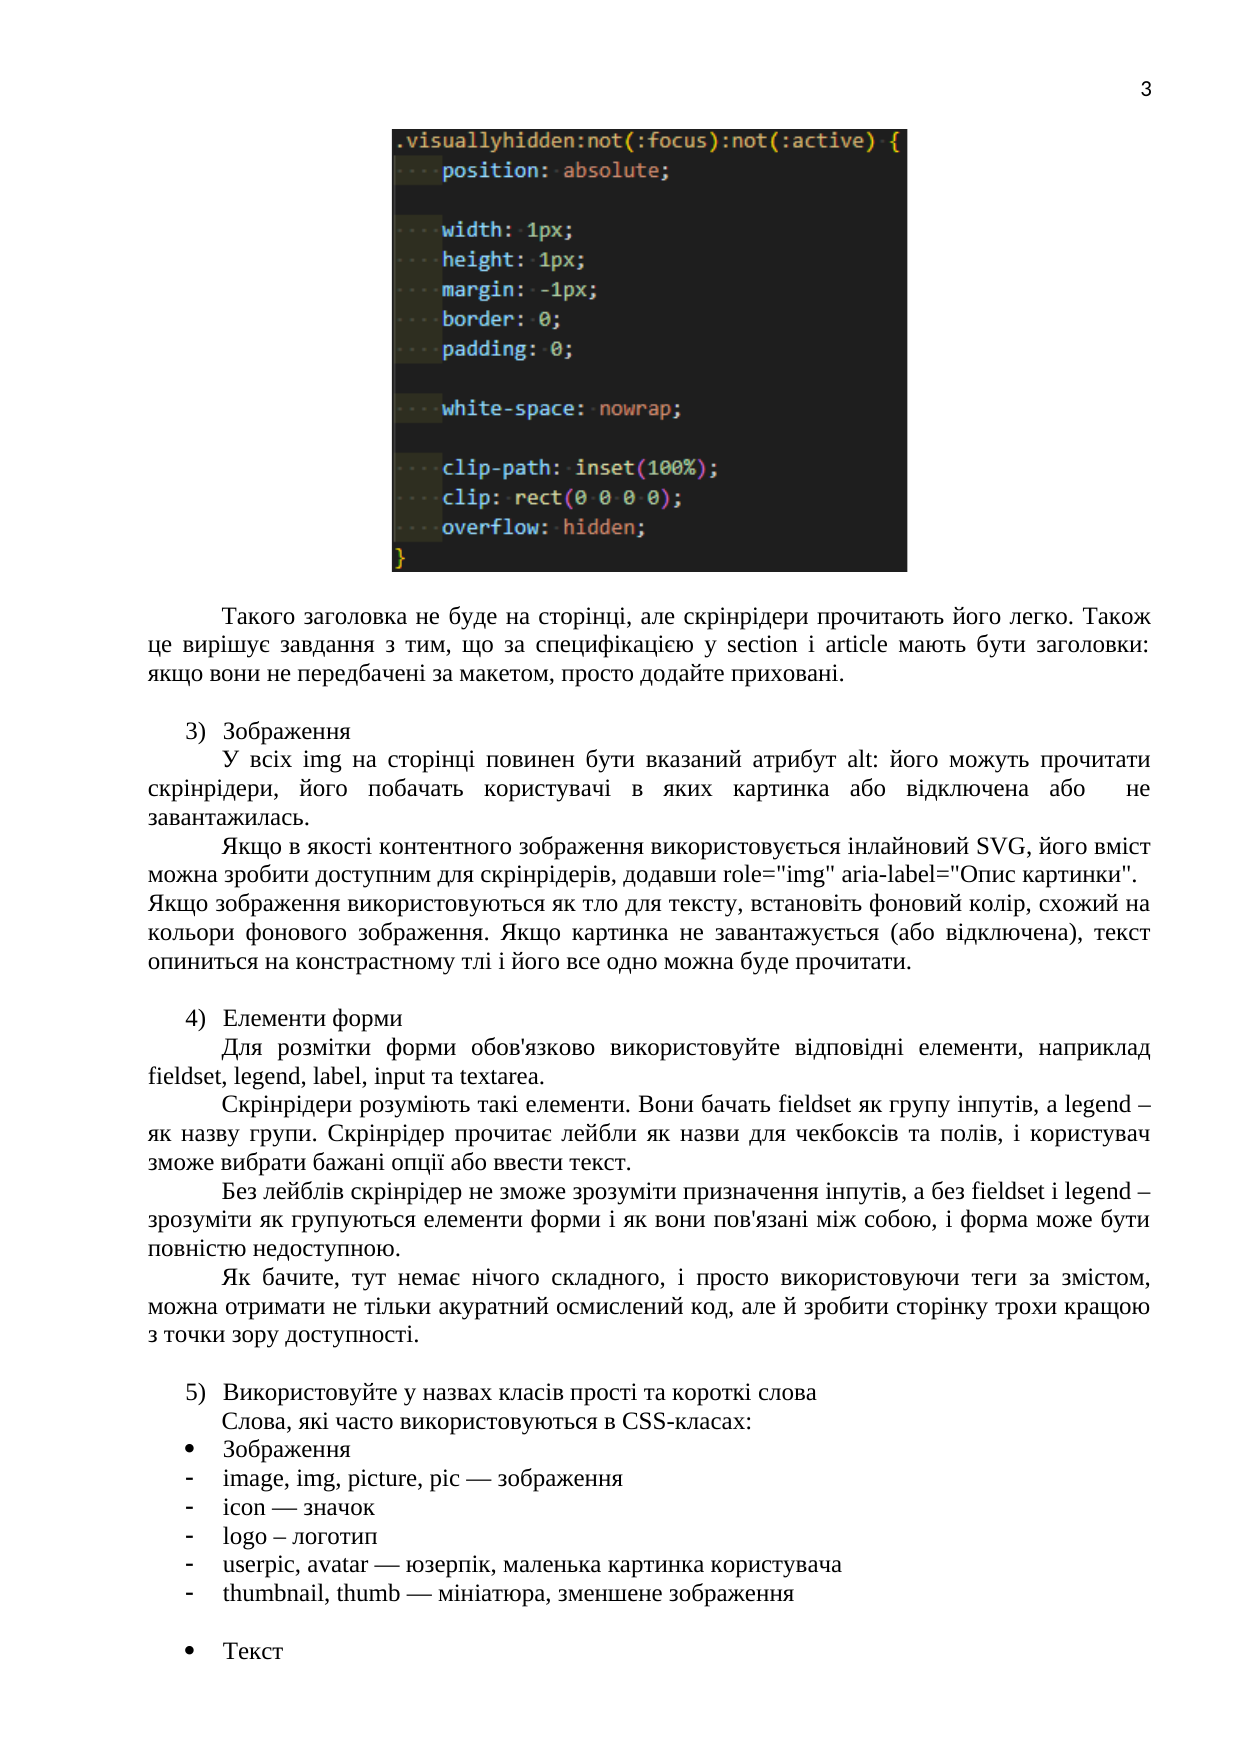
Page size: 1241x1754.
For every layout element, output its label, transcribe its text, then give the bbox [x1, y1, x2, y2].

list logo – логотип [185, 1521, 1152, 1549]
list thumbnail, thumb — мініатюра, зменшене зображення [185, 1578, 1152, 1607]
text Якщо в якості контентного зображення використовується інлайновий SVG, його вміст можна зробити доступним для скрінрідерів, додавши role="img" aria-label="Опис картинки". [148, 831, 1152, 888]
text Слова, які часто використовуються в CSS-класах: [148, 1406, 1152, 1434]
text У всіх img на сторінці повинен бути вказаний атрибут alt: його можуть прочитати скрінрідери, його побачать користувачі в яких картинка або відключена або не завантажилась. [148, 744, 1152, 831]
list Текст [185, 1636, 1152, 1664]
text Скрінрідери розуміють такі елементи. Вони бачать fieldset як групу інпутів, а legend – як назву групи. Скрінрідер прочитає лейбли як назви для чекбоксів та полів, і користувач зможе вибрати бажані опції або ввести текст. [148, 1089, 1152, 1176]
list icon — значок [185, 1492, 1152, 1521]
list Елементи форми [185, 1003, 1152, 1032]
list userpic, avatar — юзерпік, маленька картинка користувача [185, 1549, 1152, 1578]
list Зображення [185, 716, 1152, 744]
list Використовуйте у назвах класів прості та короткі слова [185, 1377, 1152, 1406]
list Зображення [185, 1434, 1152, 1463]
text Якщо зображення використовуються як тло для тексту, встановіть фоновий колір, схожий на кольори фонового зображення. Якщо картинка не завантажується (або відключена), текст опиниться на констрастному тлі і його все одно можна буде прочитати. [148, 888, 1152, 974]
text Як бачите, тут немає нічого складного, і просто використовуючи теги за змістом, можна отримати не тільки акуратний осмислений код, але й зробити сторінку трохи кращою з точки зору доступності. [148, 1262, 1152, 1348]
text Такого заголовка не буде на сторінці, але скрінрідери прочитають його легко. Також це вирішує завдання з тим, що за специфікацією у section і article мають бути заголовки: якщо вони не передбачені за макетом, просто додайте приховані. [148, 601, 1152, 687]
text Без лейблів скрінрідер не зможе зрозуміти призначення інпутів, а без fieldset і legend – зрозуміти як групуються елементи форми і як вони пов'язані між собою, і форма може бути повністю недоступною. [148, 1176, 1152, 1262]
list image, img, picture, pic — зображення [185, 1463, 1152, 1492]
text Для розмітки форми обов'язково використовуйте відповідні елементи, наприклад fieldset, legend, label, input та textarea. [148, 1032, 1152, 1089]
picture [391, 129, 908, 572]
